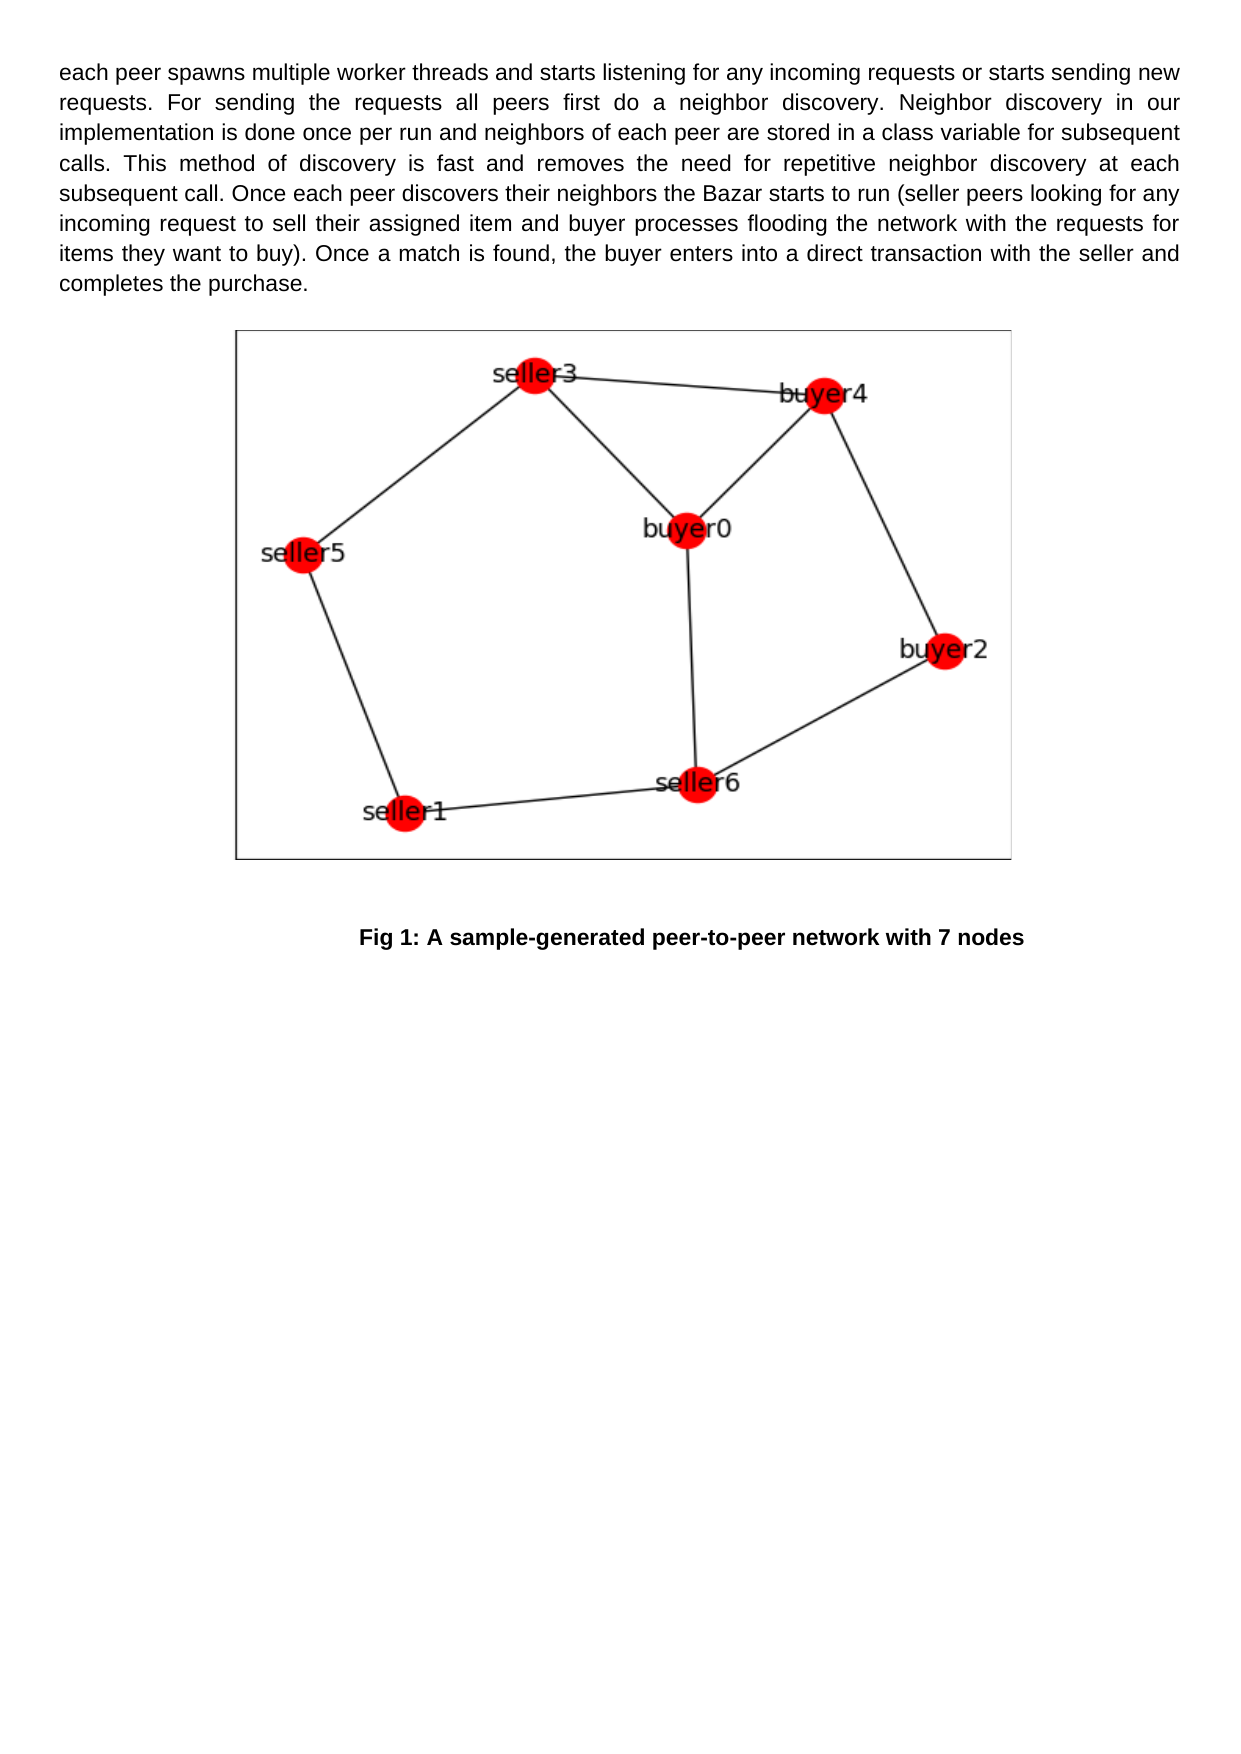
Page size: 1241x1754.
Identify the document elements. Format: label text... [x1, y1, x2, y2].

text Fig 1: A sample-generated peer-to-peer network with 7 nodes [59, 923, 1181, 950]
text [59, 59, 1181, 297]
picture [228, 330, 1012, 860]
